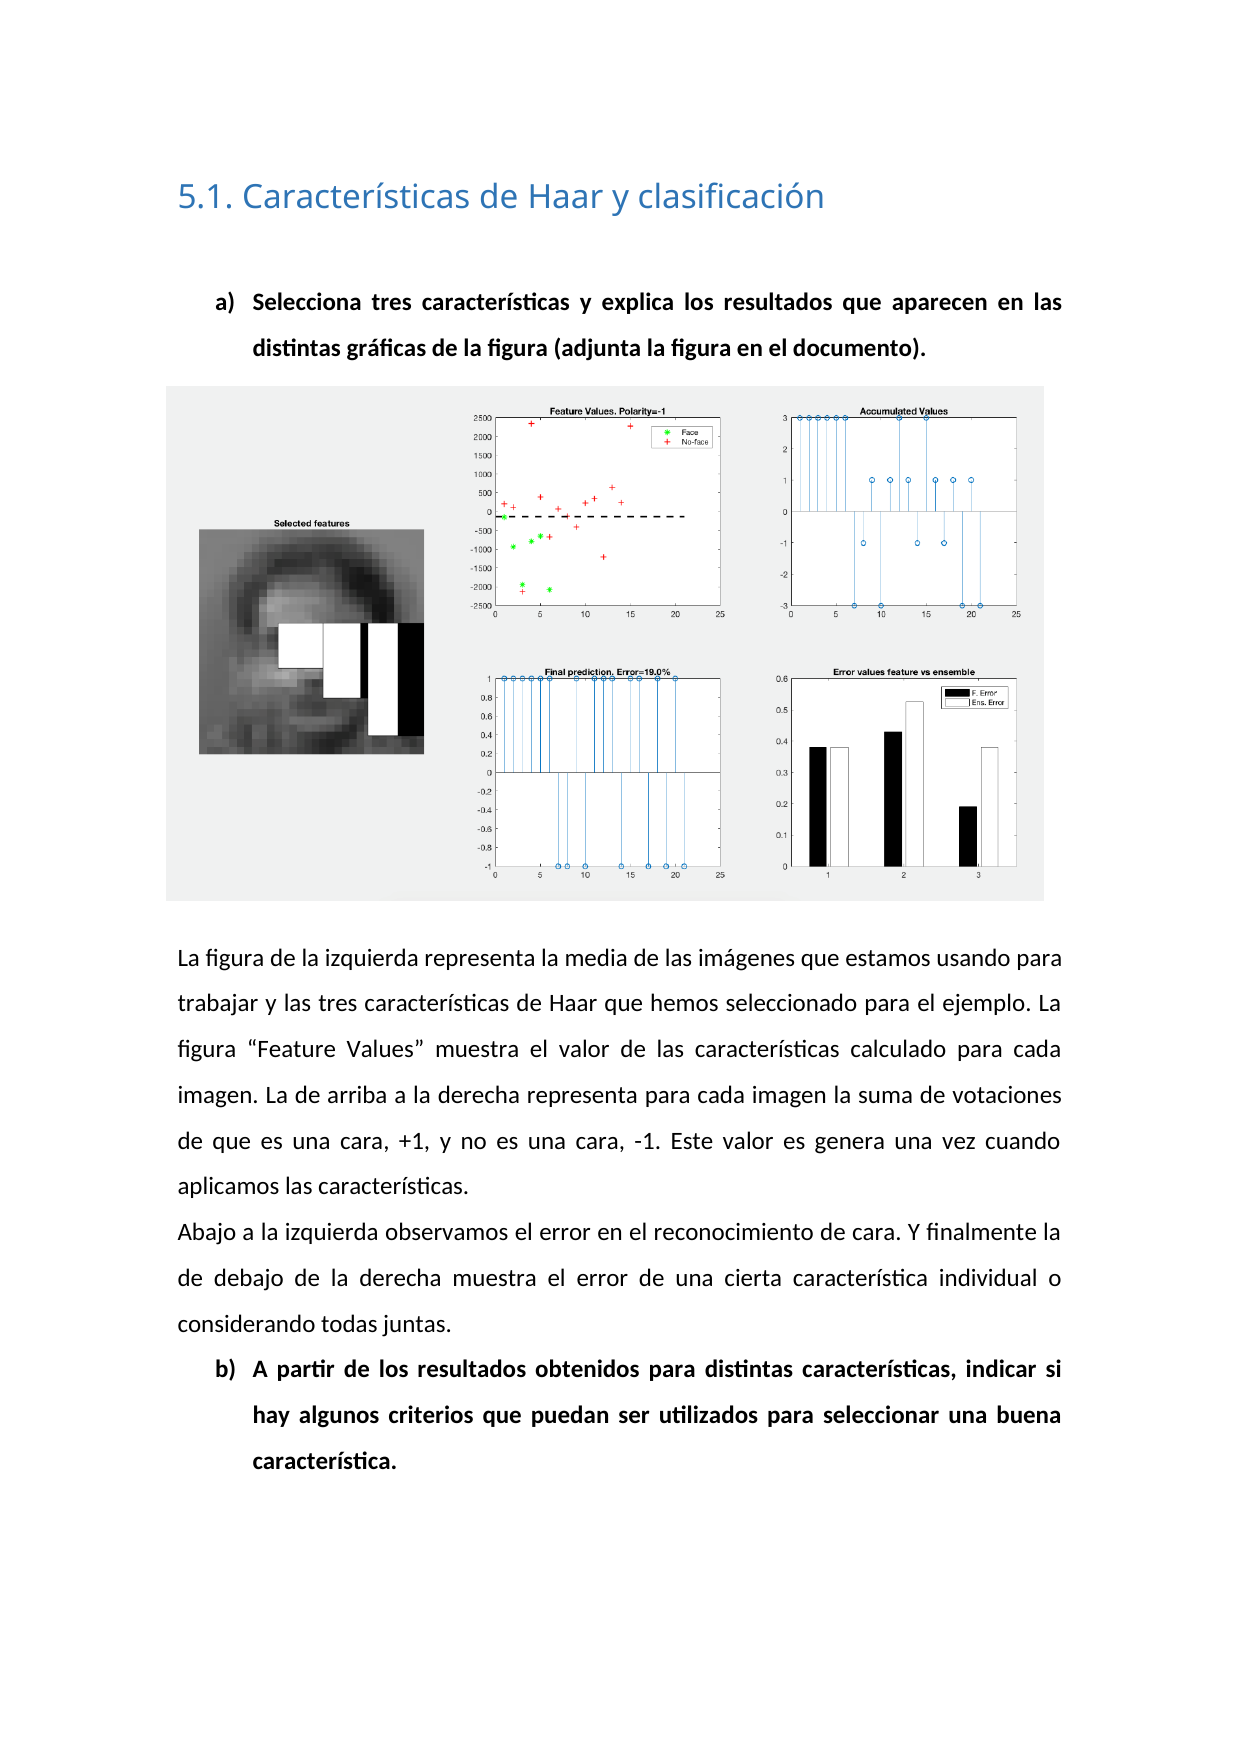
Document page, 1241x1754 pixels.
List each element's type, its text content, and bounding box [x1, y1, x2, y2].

list A partir de los resultados obtenidos para distintas características, indicar si hay algunos criterios que puedan ser utilizados para seleccionar una buena característica. [215, 1353, 1063, 1475]
text Abajo a la izquierda observamos el error en el reconocimiento de cara. Y finalmente la de debajo de la derecha muestra el error de una cierta característica individual o considerando todas juntas. [177, 1216, 1063, 1338]
subtitle 5.1. Características de Haar y clasificación [177, 173, 1063, 218]
list Selecciona tres características y explica los resultados que aparecen en las distintas gráficas de la figura (adjunta la figura en el documento). [215, 286, 1063, 363]
picture [164, 386, 1044, 899]
